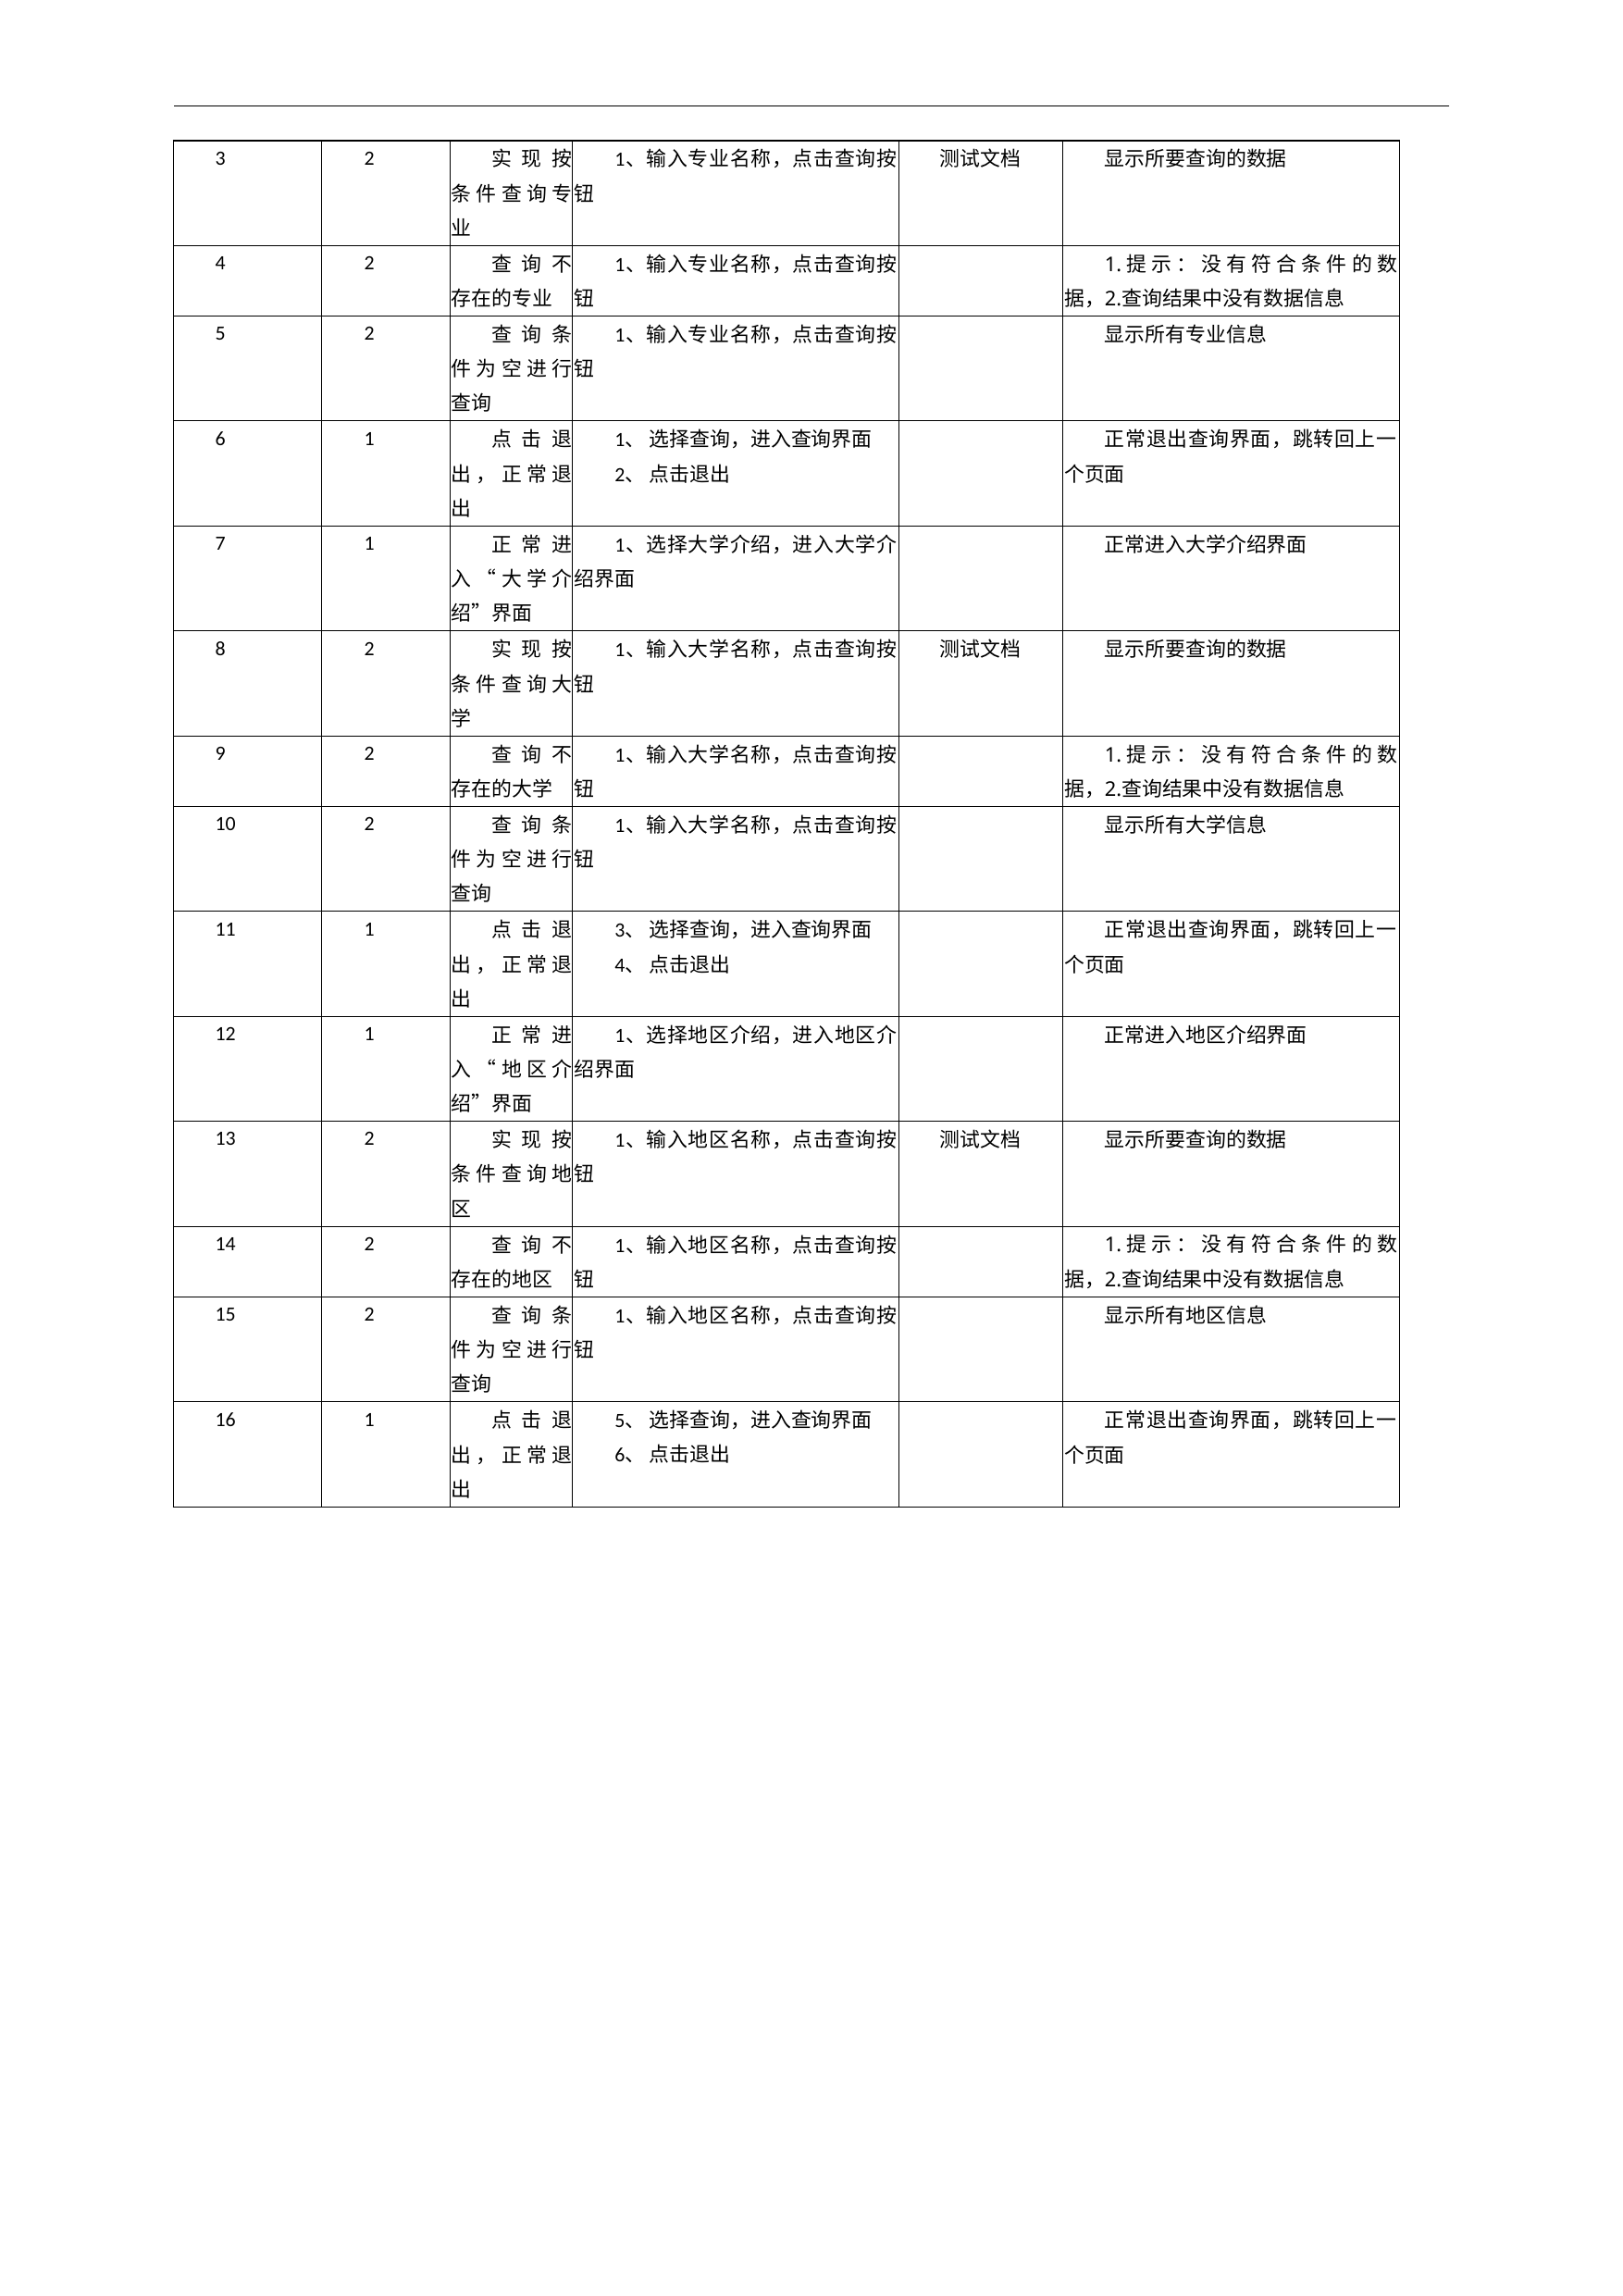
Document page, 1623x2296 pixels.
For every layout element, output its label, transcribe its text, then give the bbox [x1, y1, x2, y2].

table_cell 实现按条件查询大学 [451, 631, 572, 736]
table_cell 1、输入地区名称，点击查询按钮 [573, 1122, 898, 1225]
table_cell 选择查询，进入查询界面 点击退出 [573, 912, 898, 1016]
table_cell 2 [322, 316, 450, 420]
table_cell 1 [322, 1017, 450, 1121]
table_cell 1.提示：没有符合条件的数据，2.查询结果中没有数据信息 [1063, 1227, 1399, 1297]
table_cell 10 [174, 807, 321, 911]
table_cell 查询条件为空进行查询 [451, 1297, 572, 1401]
table_cell 13 [174, 1122, 321, 1225]
table_cell 显示所要查询的数据 [1063, 631, 1399, 736]
table_cell 2 [322, 631, 450, 736]
table_cell [899, 1297, 1062, 1401]
table_cell 选择查询，进入查询界面 点击退出 [573, 421, 898, 526]
table_cell 正常退出查询界面，跳转回上一个页面 [1063, 912, 1399, 1016]
table_cell 测试文档 [899, 142, 1062, 245]
table_cell 显示所要查询的数据 [1063, 1122, 1399, 1225]
table_cell 正常进入“大学介绍”界面 [451, 527, 572, 630]
table_cell 显示所有地区信息 [1063, 1297, 1399, 1401]
table_cell 正常进入“地区介绍”界面 [451, 1017, 572, 1121]
table_cell [899, 1402, 1062, 1507]
table_cell 查询不存在的专业 [451, 246, 572, 316]
table_cell 1、输入专业名称，点击查询按钮 [573, 246, 898, 316]
table_cell 查询不存在的大学 [451, 737, 572, 806]
table_cell 1、输入大学名称，点击查询按钮 [573, 807, 898, 911]
table_cell 2 [322, 1297, 450, 1401]
table_cell 1 [322, 421, 450, 526]
table_cell 实现按条件查询地区 [451, 1122, 572, 1225]
table_cell 1、输入专业名称，点击查询按钮 [573, 142, 898, 245]
table_cell [899, 527, 1062, 630]
table_cell 1、输入大学名称，点击查询按钮 [573, 737, 898, 806]
table_cell 1 [322, 527, 450, 630]
table_cell [899, 1017, 1062, 1121]
table_cell [899, 807, 1062, 911]
table_cell 正常进入大学介绍界面 [1063, 527, 1399, 630]
table_cell 7 [174, 527, 321, 630]
table_cell 1、输入大学名称，点击查询按钮 [573, 631, 898, 736]
table_cell 点击退出，正常退出 [451, 421, 572, 526]
table_cell 8 [174, 631, 321, 736]
table_cell 1 [322, 1402, 450, 1507]
table_cell [899, 737, 1062, 806]
table_cell 2 [322, 142, 450, 245]
table_cell 正常退出查询界面，跳转回上一个页面 [1063, 1402, 1399, 1507]
table_cell 2 [322, 246, 450, 316]
table_cell 2 [322, 1122, 450, 1225]
table_cell 3 [174, 142, 321, 245]
table_cell 正常退出查询界面，跳转回上一个页面 [1063, 421, 1399, 526]
table_cell 1、选择大学介绍，进入大学介绍界面 [573, 527, 898, 630]
table_cell 实现按条件查询专业 [451, 142, 572, 245]
table_cell 14 [174, 1227, 321, 1297]
table_cell 15 [174, 1297, 321, 1401]
table_cell 1、输入地区名称，点击查询按钮 [573, 1297, 898, 1401]
table_cell 查询不存在的地区 [451, 1227, 572, 1297]
table_cell 1.提示：没有符合条件的数据，2.查询结果中没有数据信息 [1063, 737, 1399, 806]
table_cell 点击退出，正常退出 [451, 912, 572, 1016]
table_cell 显示所要查询的数据 [1063, 142, 1399, 245]
table_cell 1 [322, 912, 450, 1016]
table_cell 2 [322, 1227, 450, 1297]
table_cell [899, 912, 1062, 1016]
table_cell 1、输入地区名称，点击查询按钮 [573, 1227, 898, 1297]
table_cell 2 [322, 737, 450, 806]
table_cell 测试文档 [899, 631, 1062, 736]
table_cell [899, 316, 1062, 420]
table_cell 16 [174, 1402, 321, 1507]
table_cell 5 [174, 316, 321, 420]
table_cell 查询条件为空进行查询 [451, 316, 572, 420]
table_cell 正常进入地区介绍界面 [1063, 1017, 1399, 1121]
table_cell [899, 246, 1062, 316]
table_cell 1.提示：没有符合条件的数据，2.查询结果中没有数据信息 [1063, 246, 1399, 316]
table_cell 查询条件为空进行查询 [451, 807, 572, 911]
table_cell 11 [174, 912, 321, 1016]
table_cell 9 [174, 737, 321, 806]
table_cell 4 [174, 246, 321, 316]
table_cell 选择查询，进入查询界面 点击退出 [573, 1402, 898, 1507]
table_cell 测试文档 [899, 1122, 1062, 1225]
table_cell 点击退出，正常退出 [451, 1402, 572, 1507]
table_cell [899, 421, 1062, 526]
table_cell 1、选择地区介绍，进入地区介绍界面 [573, 1017, 898, 1121]
table_cell 显示所有大学信息 [1063, 807, 1399, 911]
table_cell 1、输入专业名称，点击查询按钮 [573, 316, 898, 420]
table_cell 显示所有专业信息 [1063, 316, 1399, 420]
table_cell 6 [174, 421, 321, 526]
table_cell 12 [174, 1017, 321, 1121]
table_cell [899, 1227, 1062, 1297]
table_cell 2 [322, 807, 450, 911]
